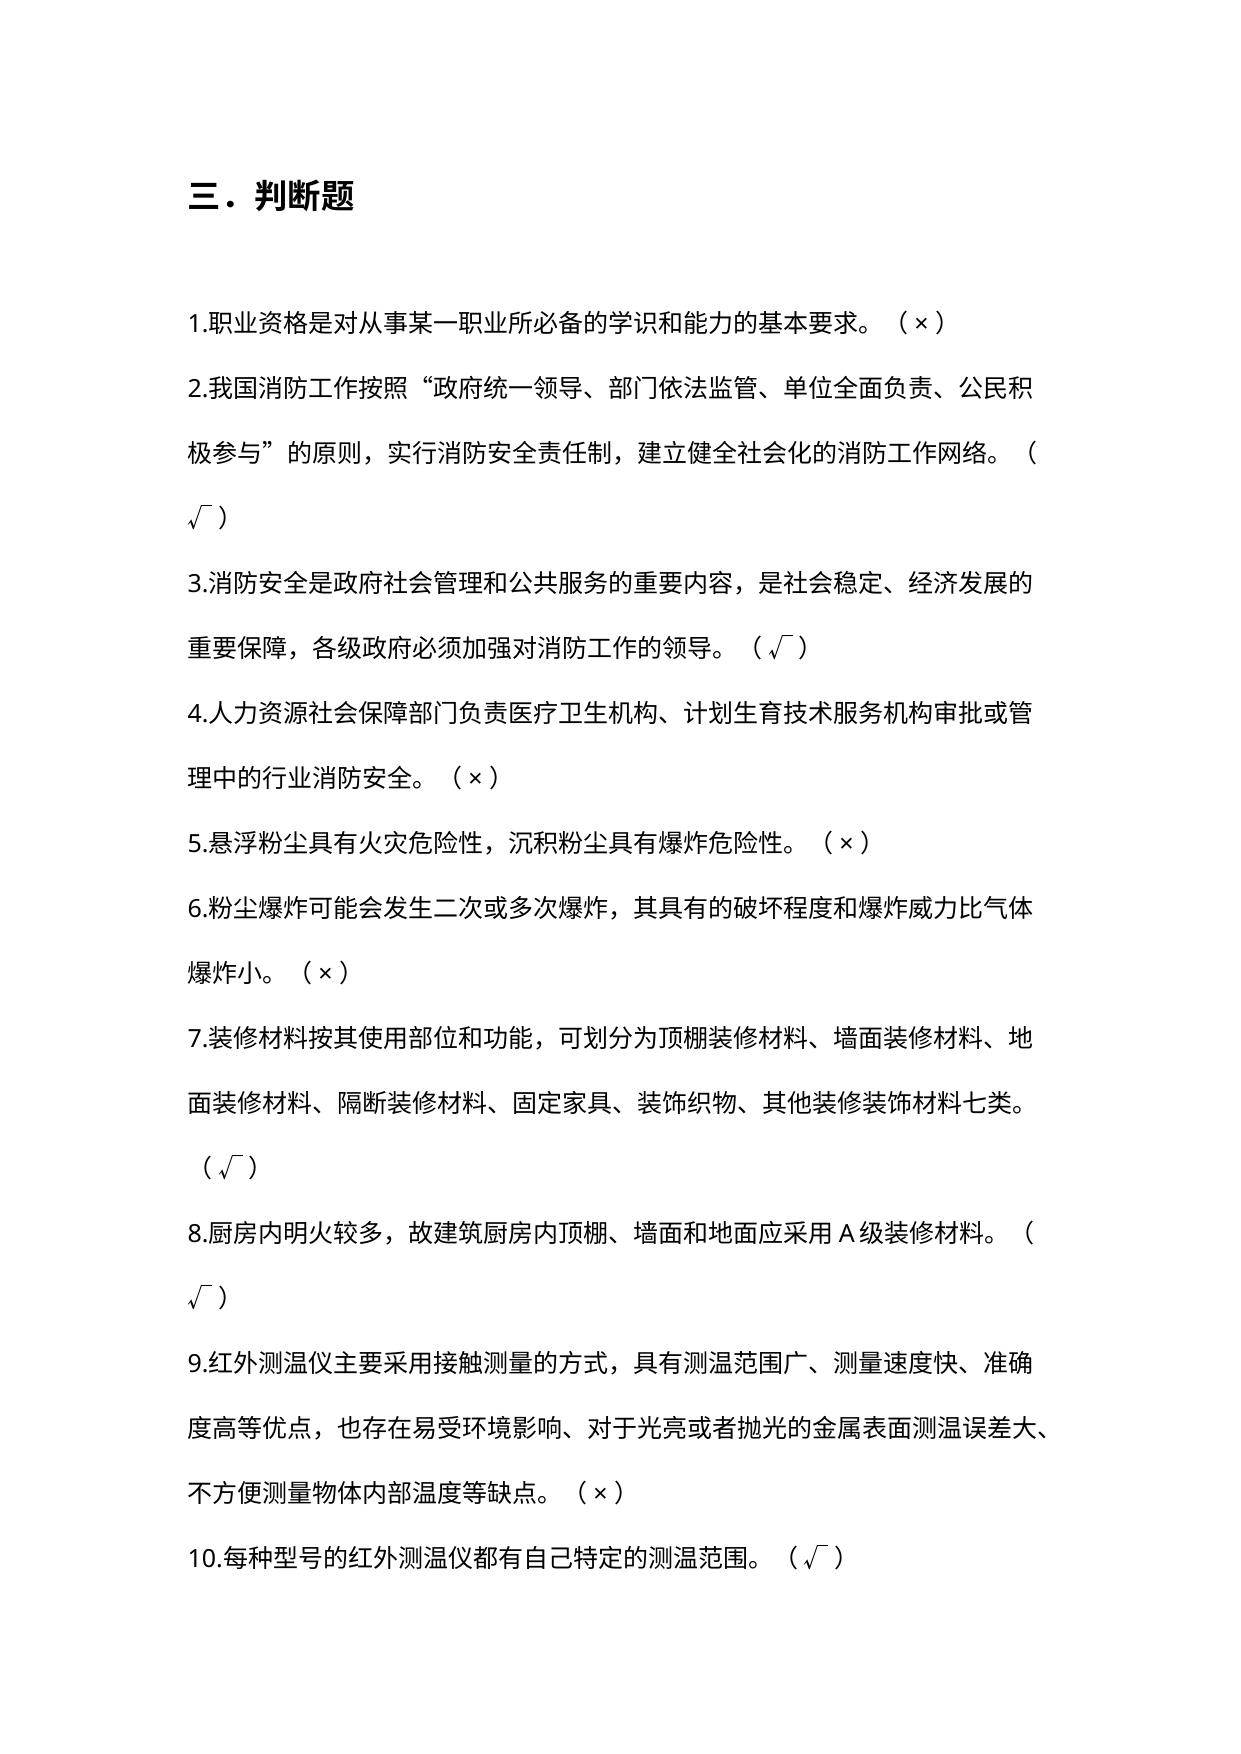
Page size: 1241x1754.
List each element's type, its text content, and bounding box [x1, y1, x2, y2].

text 8.厨房内明火较多，故建筑厨房内顶棚、墙面和地面应采用A级装修材料。（ √ ） [187, 1199, 1053, 1329]
subtitle 三．判断题 [187, 162, 1053, 227]
text 3.消防安全是政府社会管理和公共服务的重要内容，是社会稳定、经济发展的重要保障，各级政府必须加强对消防工作的领导。（ √ ） [187, 549, 1053, 679]
text 2.我国消防工作按照“政府统一领导、部门依法监管、单位全面负责、公民积极参与”的原则，实行消防安全责任制，建立健全社会化的消防工作网络。（ √ ） [187, 354, 1053, 549]
text 5.悬浮粉尘具有火灾危险性，沉积粉尘具有爆炸危险性。（ × ） [187, 809, 1053, 874]
text 10.每种型号的红外测温仪都有自己特定的测温范围。（ √ ） [187, 1524, 1053, 1589]
text 1.职业资格是对从事某一职业所必备的学识和能力的基本要求。（ × ） [187, 289, 1053, 354]
text 7.装修材料按其使用部位和功能，可划分为顶棚装修材料、墙面装修材料、地面装修材料、隔断装修材料、固定家具、装饰织物、其他装修装饰材料七类。（ √ ） [187, 1004, 1053, 1199]
text 6.粉尘爆炸可能会发生二次或多次爆炸，其具有的破坏程度和爆炸威力比气体爆炸小。（ × ） [187, 874, 1053, 1004]
text 4.人力资源社会保障部门负责医疗卫生机构、计划生育技术服务机构审批或管理中的行业消防安全。（ × ） [187, 679, 1053, 809]
text 9.红外测温仪主要采用接触测量的方式，具有测温范围广、测量速度快、准确度高等优点，也存在易受环境影响、对于光亮或者抛光的金属表面测温误差大、不方便测量物体内部温度等缺点。（ × ） [187, 1329, 1053, 1524]
